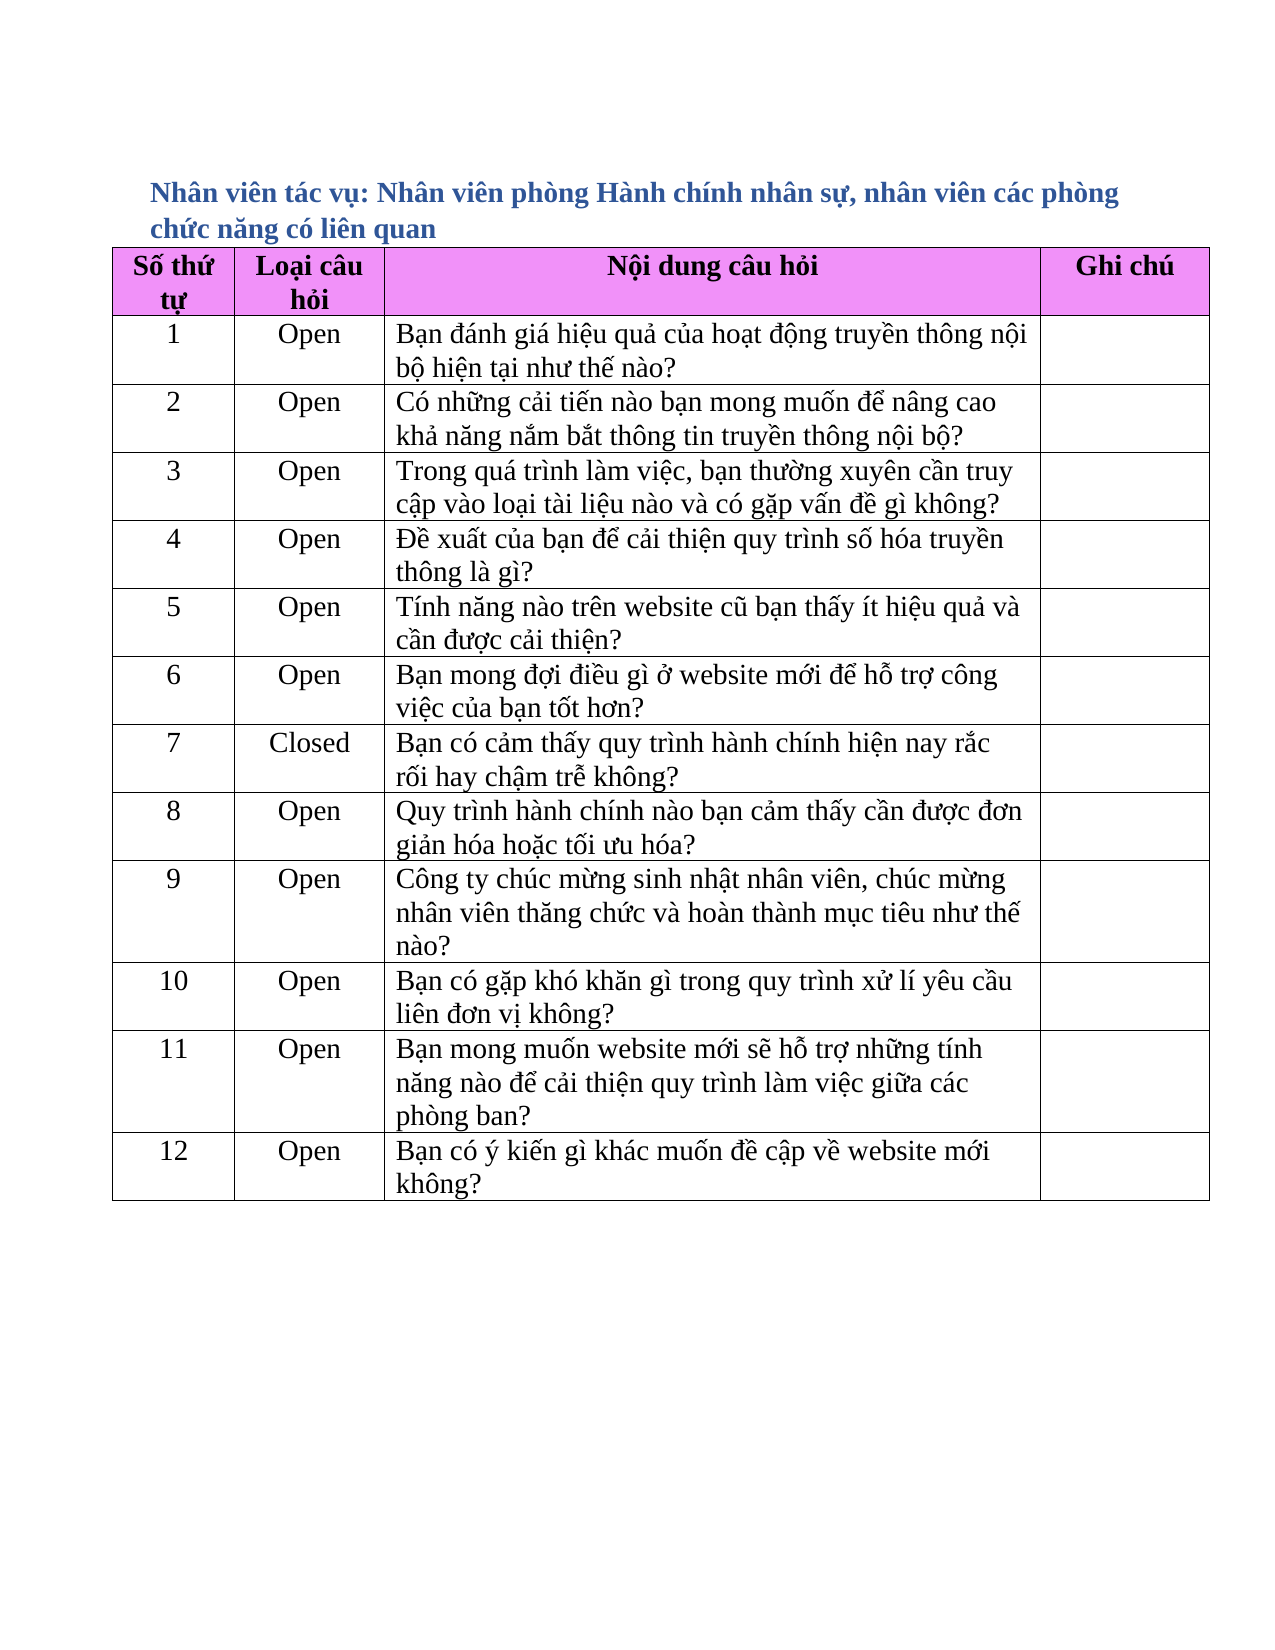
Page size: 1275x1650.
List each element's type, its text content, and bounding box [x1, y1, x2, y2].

table_header Loại câu hỏi [235, 248, 384, 315]
table_cell Open [235, 385, 384, 452]
table_cell Công ty chúc mừng sinh nhật nhân viên, chúc mừng nhân viên thăng chức và hoàn thành mục tiêu như thế nào? [385, 861, 1040, 962]
table_cell Bạn mong muốn website mới sẽ hỗ trợ những tính năng nào để cải thiện quy trình làm việc giữa các phòng ban? [385, 1031, 1040, 1132]
table_cell [1041, 316, 1209, 383]
table_cell 2 [113, 385, 234, 452]
table_cell Tính năng nào trên website cũ bạn thấy ít hiệu quả và cần được cải thiện? [385, 589, 1040, 656]
table_cell Open [235, 521, 384, 588]
table_cell Bạn có cảm thấy quy trình hành chính hiện nay rắc rối hay chậm trễ không? [385, 725, 1040, 792]
table_cell Open [235, 963, 384, 1030]
table_cell Có những cải tiến nào bạn mong muốn để nâng cao khả năng nắm bắt thông tin truyền thông nội bộ? [385, 385, 1040, 452]
table_cell 3 [113, 453, 234, 520]
table_cell [1041, 725, 1209, 792]
table_cell Đề xuất của bạn để cải thiện quy trình số hóa truyền thông là gì? [385, 521, 1040, 588]
table_cell Bạn đánh giá hiệu quả của hoạt động truyền thông nội bộ hiện tại như thế nào? [385, 316, 1040, 383]
table_cell [1041, 793, 1209, 860]
table_cell Bạn mong đợi điều gì ở website mới để hỗ trợ công việc của bạn tốt hơn? [385, 657, 1040, 724]
table_cell 7 [113, 725, 234, 792]
table_cell 6 [113, 657, 234, 724]
table_cell 4 [113, 521, 234, 588]
table_cell Open [235, 453, 384, 520]
table_cell 11 [113, 1031, 234, 1132]
table_cell Quy trình hành chính nào bạn cảm thấy cần được đơn giản hóa hoặc tối ưu hóa? [385, 793, 1040, 860]
table_cell [1041, 657, 1209, 724]
table_cell Closed [235, 725, 384, 792]
table_cell Open [235, 589, 384, 656]
table_header Nội dung câu hỏi [385, 248, 1040, 315]
table_cell Open [235, 657, 384, 724]
table_cell [1041, 521, 1209, 588]
table_cell Trong quá trình làm việc, bạn thường xuyên cần truy cập vào loại tài liệu nào và có gặp vấn đề gì không? [385, 453, 1040, 520]
table_cell 5 [113, 589, 234, 656]
table_cell Open [235, 1133, 384, 1200]
table_cell 9 [113, 861, 234, 962]
table_cell Bạn có ý kiến gì khác muốn đề cập về website mới không? [385, 1133, 1040, 1200]
subtitle Nhân viên tác vụ: Nhân viên phòng Hành chính nhân sự, nhân viên các phòng chức năng có liên quan [150, 175, 1125, 245]
table_cell [1041, 963, 1209, 1030]
table_cell [1041, 589, 1209, 656]
table_cell Bạn có gặp khó khăn gì trong quy trình xử lí yêu cầu liên đơn vị không? [385, 963, 1040, 1030]
table_header Số thứ tự [113, 248, 234, 315]
table_cell Open [235, 793, 384, 860]
table_cell [1041, 861, 1209, 962]
table_cell Open [235, 316, 384, 383]
table_cell Open [235, 861, 384, 962]
table_cell [1041, 1031, 1209, 1132]
table_cell [1041, 453, 1209, 520]
table_cell 12 [113, 1133, 234, 1200]
table_cell [1041, 385, 1209, 452]
table_cell Open [235, 1031, 384, 1132]
table_cell [1041, 1133, 1209, 1200]
table_cell 8 [113, 793, 234, 860]
table_header Ghi chú [1041, 248, 1209, 315]
table_cell 10 [113, 963, 234, 1030]
table_cell 1 [113, 316, 234, 383]
